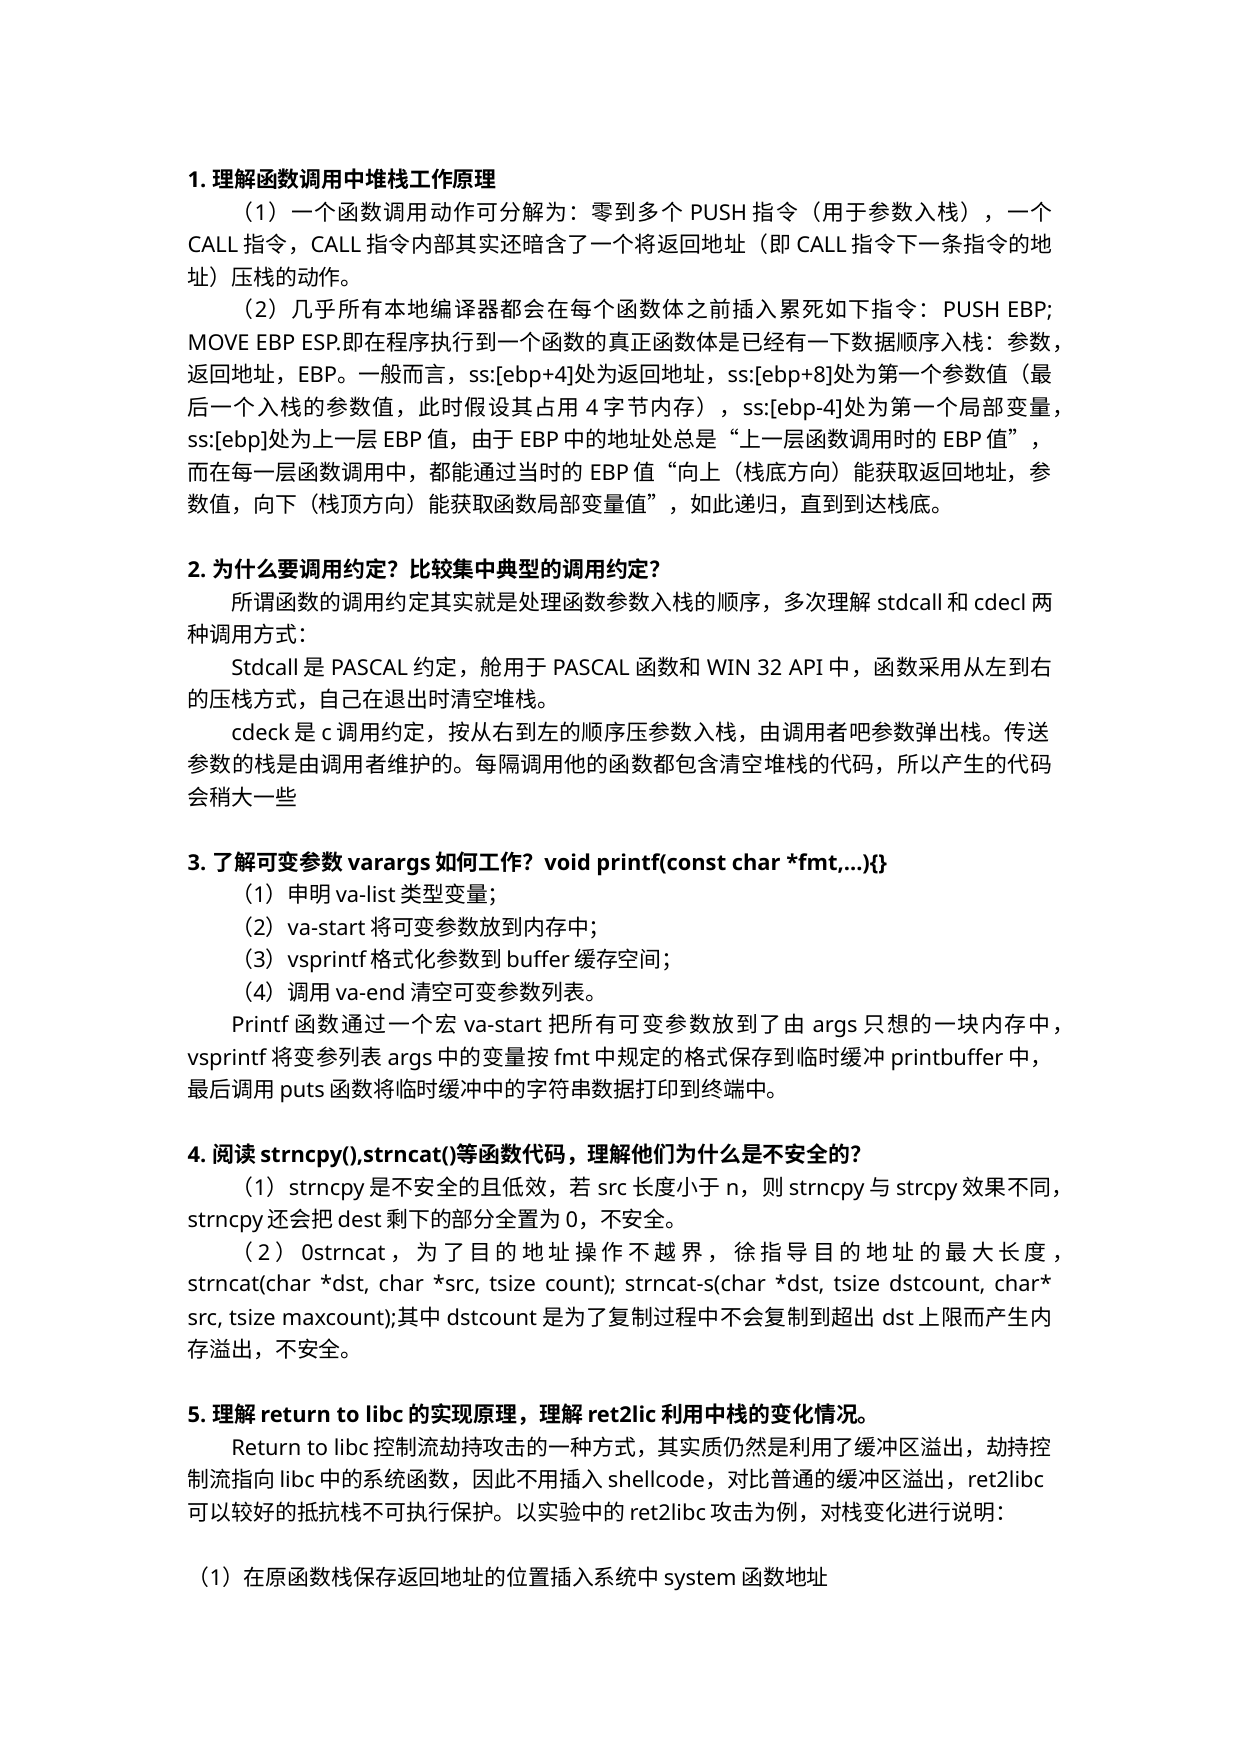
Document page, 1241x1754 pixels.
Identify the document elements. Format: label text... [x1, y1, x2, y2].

text 2. 为什么要调用约定？比较集中典型的调用约定？ [187, 552, 1053, 584]
text （2）几乎所有本地编译器都会在每个函数体之前插入累死如下指令：PUSH EBP; MOVE EBP ESP.即在程序执行到一个函数的真正函数体是已经有一下数据顺序入栈：参数，返回地址，EBP。一般而言，ss:[ebp+4]处为返回地址，ss:[ebp+8]处为第一个参数值（最后一个入栈的参数值，此时假设其占用4字节内存），ss:[ebp-4]处为第一个局部变量，ss:[ebp]处为上一层EBP值，由于EBP中的地址处总是“上一层函数调用时的EBP值”，而在每一层函数调用中，都能通过当时的EBP值“向上（栈底方向）能获取返回地址，参数值，向下（栈顶方向）能获取函数局部变量值”，如此递归，直到到达栈底。 [187, 292, 1053, 519]
text Stdcall是PASCAL约定，舱用于PASCAL函数和WIN 32 API中，函数采用从左到右的压栈方式，自己在退出时清空堆栈。 [187, 649, 1053, 714]
text （2）0strncat，为了目的地址操作不越界，徐指导目的地址的最大长度，strncat(char *dst, char *src, tsize count); strncat-s(char *dst, tsize dstcount, char* src, tsize maxcount);其中dstcount是为了复制过程中不会复制到超出dst上限而产生内存溢出，不安全。 [187, 1234, 1053, 1364]
text （1）在原函数栈保存返回地址的位置插入系统中system函数地址 [187, 1559, 1053, 1592]
text （2）va-start将可变参数放到内存中； [187, 909, 1053, 942]
text cdeck是c调用约定，按从右到左的顺序压参数入栈，由调用者吧参数弹出栈。传送参数的栈是由调用者维护的。每隔调用他的函数都包含清空堆栈的代码，所以产生的代码会稍大一些 [187, 714, 1053, 812]
text Printf函数通过一个宏va-start把所有可变参数放到了由args只想的一块内存中，vsprintf将变参列表args中的变量按fmt中规定的格式保存到临时缓冲printbuffer中，最后调用puts函数将临时缓冲中的字符串数据打印到终端中。 [187, 1007, 1053, 1104]
text 5. 理解return to libc的实现原理，理解ret2lic利用中栈的变化情况。 [187, 1397, 1053, 1429]
text （1）申明va-list类型变量； [187, 877, 1053, 909]
text （1）strncpy是不安全的且低效，若src长度小于n，则strncpy与strcpy效果不同，strncpy还会把dest剩下的部分全置为0，不安全。 [187, 1169, 1053, 1234]
text （1）一个函数调用动作可分解为：零到多个PUSH指令（用于参数入栈），一个CALL指令，CALL指令内部其实还暗含了一个将返回地址（即CALL指令下一条指令的地址）压栈的动作。 [187, 194, 1053, 292]
text 所谓函数的调用约定其实就是处理函数参数入栈的顺序，多次理解stdcall和cdecl两种调用方式： [187, 584, 1053, 649]
text Return to libc控制流劫持攻击的一种方式，其实质仍然是利用了缓冲区溢出，劫持控制流指向libc中的系统函数，因此不用插入shellcode，对比普通的缓冲区溢出，ret2libc可以较好的抵抗栈不可执行保护。以实验中的ret2libc攻击为例，对栈变化进行说明： [187, 1429, 1053, 1527]
text （4）调用va-end清空可变参数列表。 [187, 974, 1053, 1007]
text 4. 阅读strncpy(),strncat()等函数代码，理解他们为什么是不安全的？ [187, 1137, 1053, 1169]
text 3. 了解可变参数varargs如何工作？void printf(const char *fmt,…){} [187, 844, 1053, 877]
text 1. 理解函数调用中堆栈工作原理 [187, 162, 1053, 194]
text （3）vsprintf格式化参数到buffer缓存空间； [187, 942, 1053, 974]
